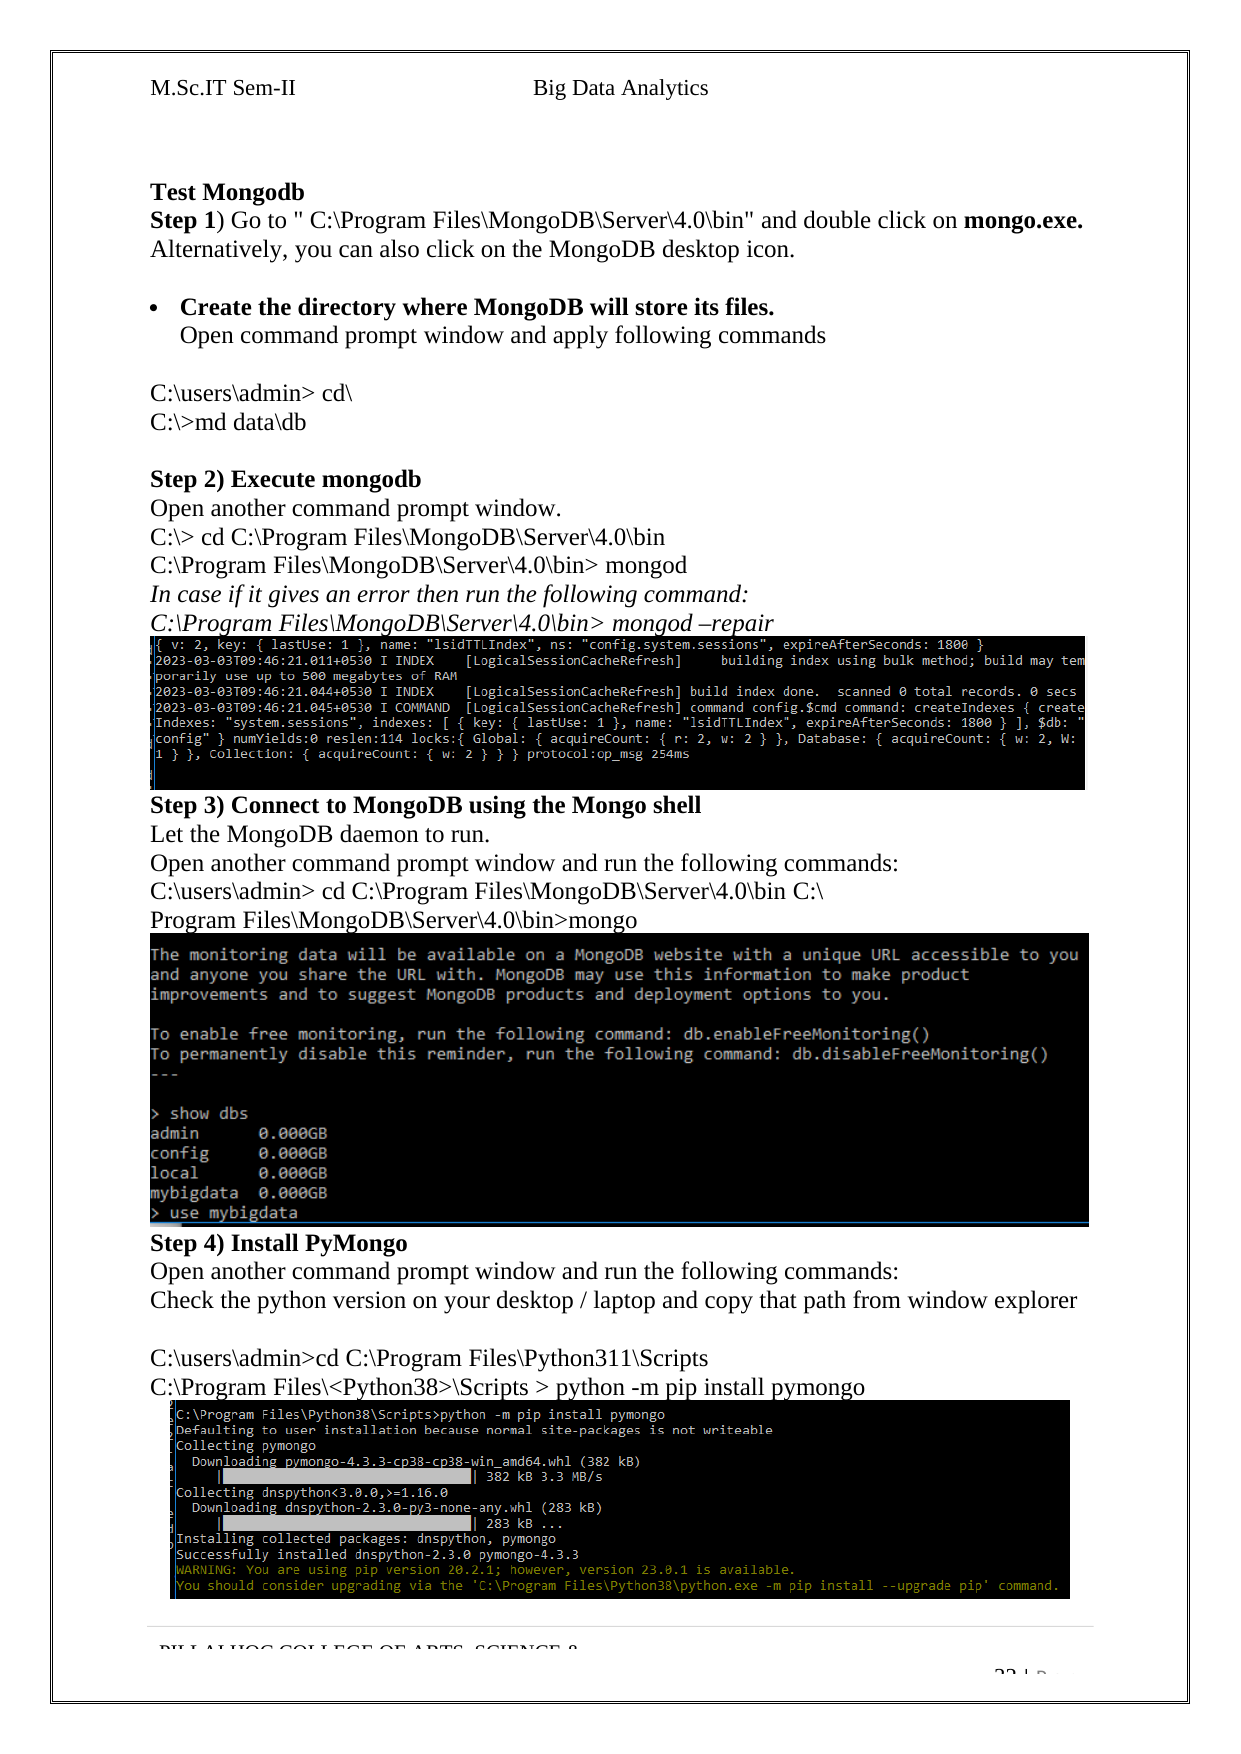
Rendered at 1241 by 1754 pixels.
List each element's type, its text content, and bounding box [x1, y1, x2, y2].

text C:\Program Files\MongoDB\Server\4.0\bin> mongod –repair [150, 608, 1142, 637]
text C:\users\admin>cd C:\Program Files\Python311\Scripts [150, 1343, 1142, 1372]
text Check the python version on your desktop / laptop and copy that path from window explorer [150, 1285, 1142, 1314]
subtitle Step 4) Install PyMongo [150, 1228, 1142, 1256]
text C:\Program Files\<Python38>\Scripts > python -m pip install pymongo [150, 1372, 1142, 1400]
subtitle Test Mongodb [150, 177, 1142, 205]
text Open another command prompt window and run the following commands: [150, 1256, 1142, 1285]
text Let the MongoDB daemon to run. [150, 819, 1142, 848]
picture [150, 933, 1089, 1227]
subtitle Create the directory where MongoDB will store its files. [150, 292, 1142, 321]
picture [150, 636, 1088, 790]
text C:\users\admin> cd\ C:\>md data\db [150, 378, 354, 436]
text Open another command prompt window and run the following commands: C:\users\admin> cd C:\Program Files\MongoDB\Server\4.0\bin C:\Program Files\MongoDB\Server\4.0\bin>mongo [150, 848, 901, 933]
text Step 1) Go to " C:\Program Files\MongoDB\Server\4.0\bin" and double click on mongo.exe. [150, 205, 1142, 234]
picture [170, 1400, 1070, 1599]
subtitle Step 2) Execute mongodb [150, 464, 1142, 493]
subtitle Step 3) Connect to MongoDB using the Mongo shell [150, 790, 1142, 819]
text Open command prompt window and apply following commands [179, 321, 1142, 349]
text Alternatively, you can also click on the MongoDB desktop icon. [150, 234, 1142, 263]
text C:\> cd C:\Program Files\MongoDB\Server\4.0\bin C:\Program Files\MongoDB\Server\4.0\bin> mongod [150, 522, 688, 579]
text Open another command prompt window. [150, 493, 1142, 522]
text In case if it gives an error then run the following command: [150, 579, 1142, 608]
